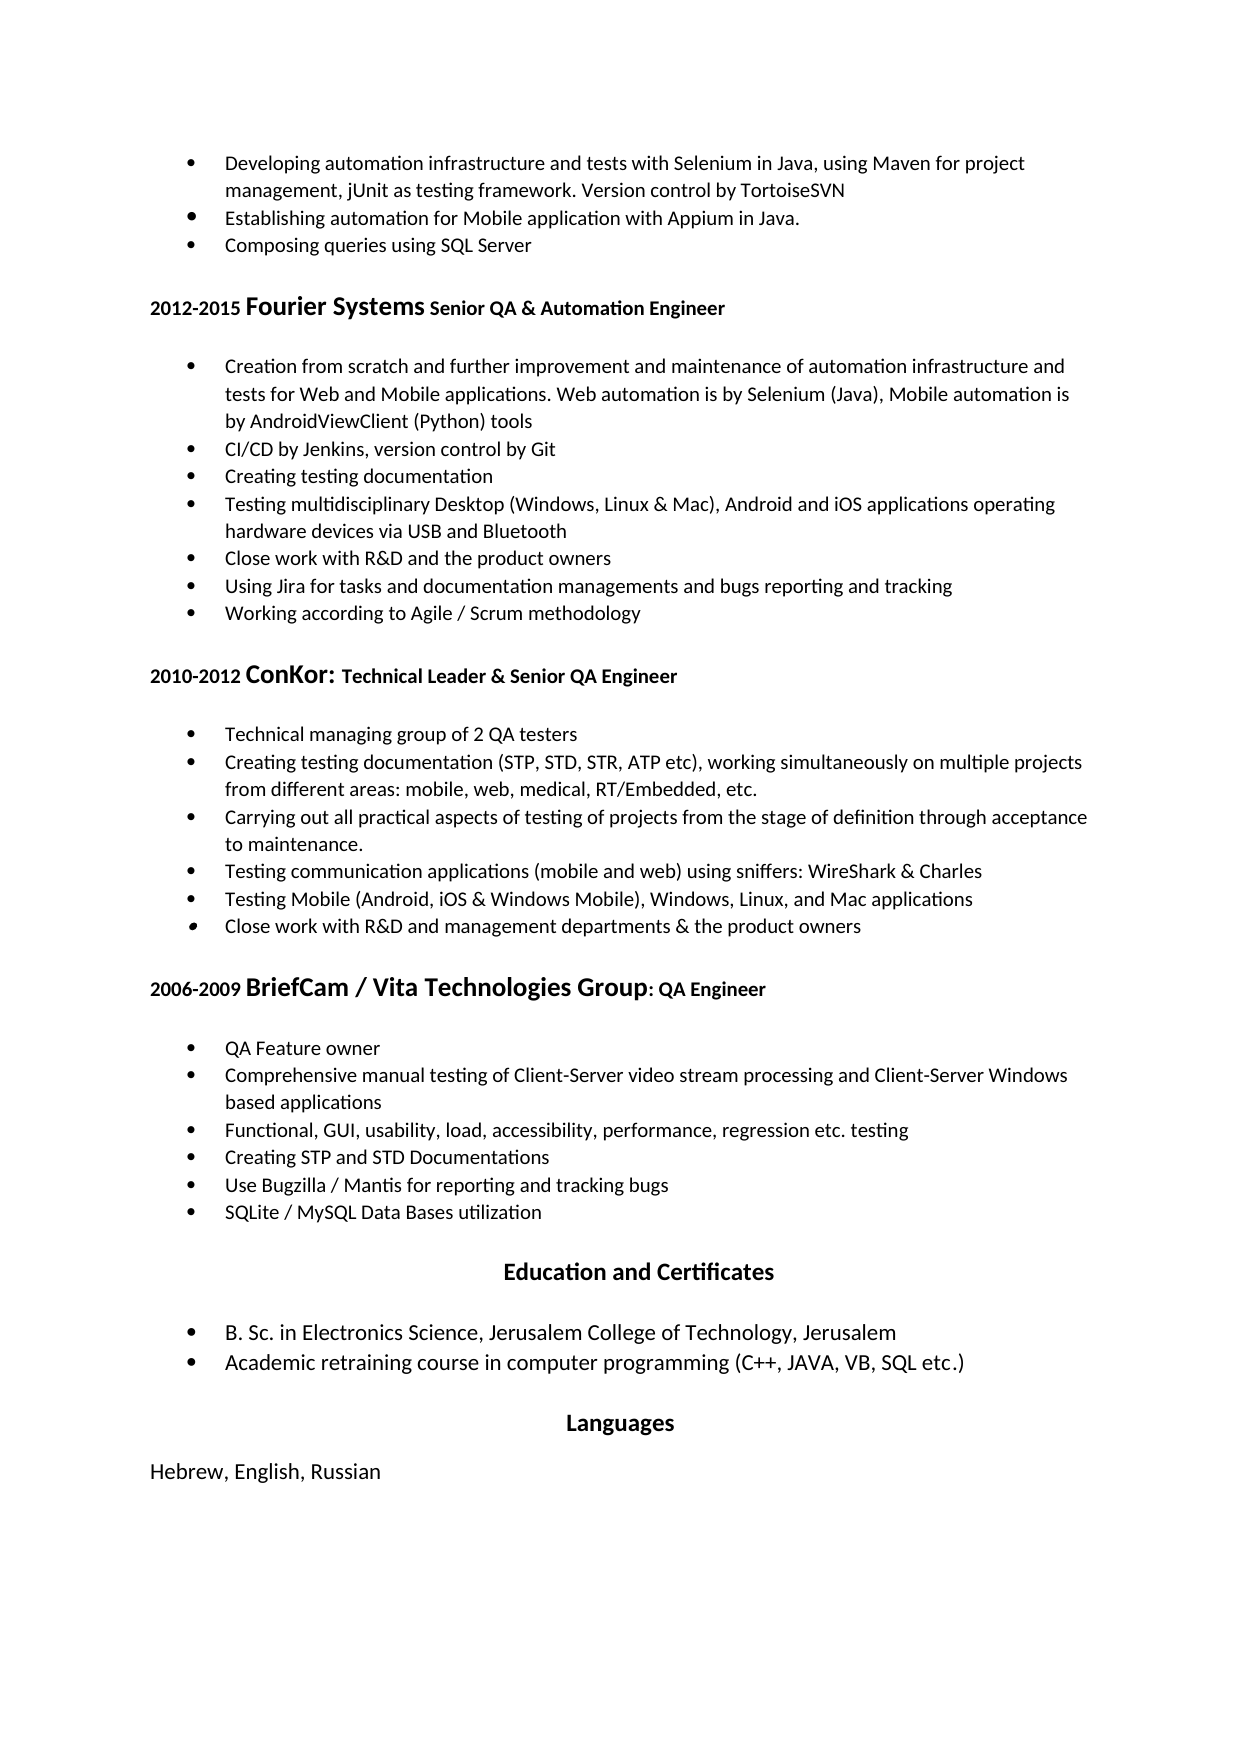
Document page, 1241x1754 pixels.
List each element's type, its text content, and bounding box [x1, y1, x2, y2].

text Languages [150, 1407, 1090, 1438]
list Using Jira for tasks and documentation managements and bugs reporting and tracking [187, 573, 1090, 598]
list Use Bugzilla / Mantis for reporting and tracking bugs [187, 1172, 1090, 1197]
list SQLite / MySQL Data Bases utilization [187, 1199, 1090, 1224]
list B. Sc. in Electronics Science, Jerusalem College of Technology, Jerusalem [187, 1318, 1090, 1346]
list Testing Mobile (Android, iOS & Windows Mobile), Windows, Linux, and Mac applications [187, 886, 1090, 911]
list Creating testing documentation (STP, STD, STR, ATP etc), working simultaneously on multiple projects from different areas: mobile, web, medical, RT/Embedded, etc. [187, 749, 1090, 802]
list Creation from scratch and further improvement and maintenance of automation infrastructure and tests for Web and Mobile applications. Web automation is by Selenium (Java), Mobile automation is by AndroidViewClient (Python) tools [187, 354, 1090, 434]
text 2012-2015 Fourier Systems Senior QA & Automation Engineer [150, 289, 1090, 322]
list Creating testing documentation [187, 463, 1090, 489]
list Developing automation infrastructure and tests with Selenium in Java, using Maven for project management, jUnit as testing framework. Version control by TortoiseSVN [187, 150, 1090, 203]
text Hebrew, English, Russian [150, 1457, 1090, 1485]
text 2010-2012 ConKor: Technical Leader & Senior QA Engineer [150, 657, 1090, 690]
list Testing communication applications (mobile and web) using sniffers: WireShark & Charles [187, 859, 1090, 884]
list Technical managing group of 2 QA testers [187, 722, 1090, 747]
list Composing queries using SQL Server [187, 232, 1090, 258]
list Academic retraining course in computer programming (C++, JAVA, VB, SQL etc.) [187, 1348, 1090, 1376]
list Close work with R&D and management departments & the product owners [187, 913, 1090, 939]
list CI/CD by Jenkins, version control by Git [187, 436, 1090, 461]
list Creating STP and STD Documentations [187, 1144, 1090, 1170]
list QA Feature owner [187, 1035, 1090, 1060]
list Close work with R&D and the product owners [187, 546, 1090, 571]
list Functional, GUI, usability, load, accessibility, performance, regression etc. testing [187, 1117, 1090, 1142]
text 2006-2009 BriefCam / Vita Technologies Group: QA Engineer [150, 970, 1090, 1003]
list Testing multidisciplinary Desktop (Windows, Linux & Mac), Android and iOS applications operating hardware devices via USB and Bluetooth [187, 491, 1090, 543]
list Carrying out all practical aspects of testing of projects from the stage of definition through acceptance to maintenance. [187, 804, 1090, 857]
text Education and Certificates [187, 1256, 1090, 1286]
list Working according to Agile / Scrum methodology [187, 600, 1090, 626]
list Establishing automation for Mobile application with Appium in Java. [187, 205, 1090, 230]
list Comprehensive manual testing of Client-Server video stream processing and Client-Server Windows based applications [187, 1062, 1090, 1115]
